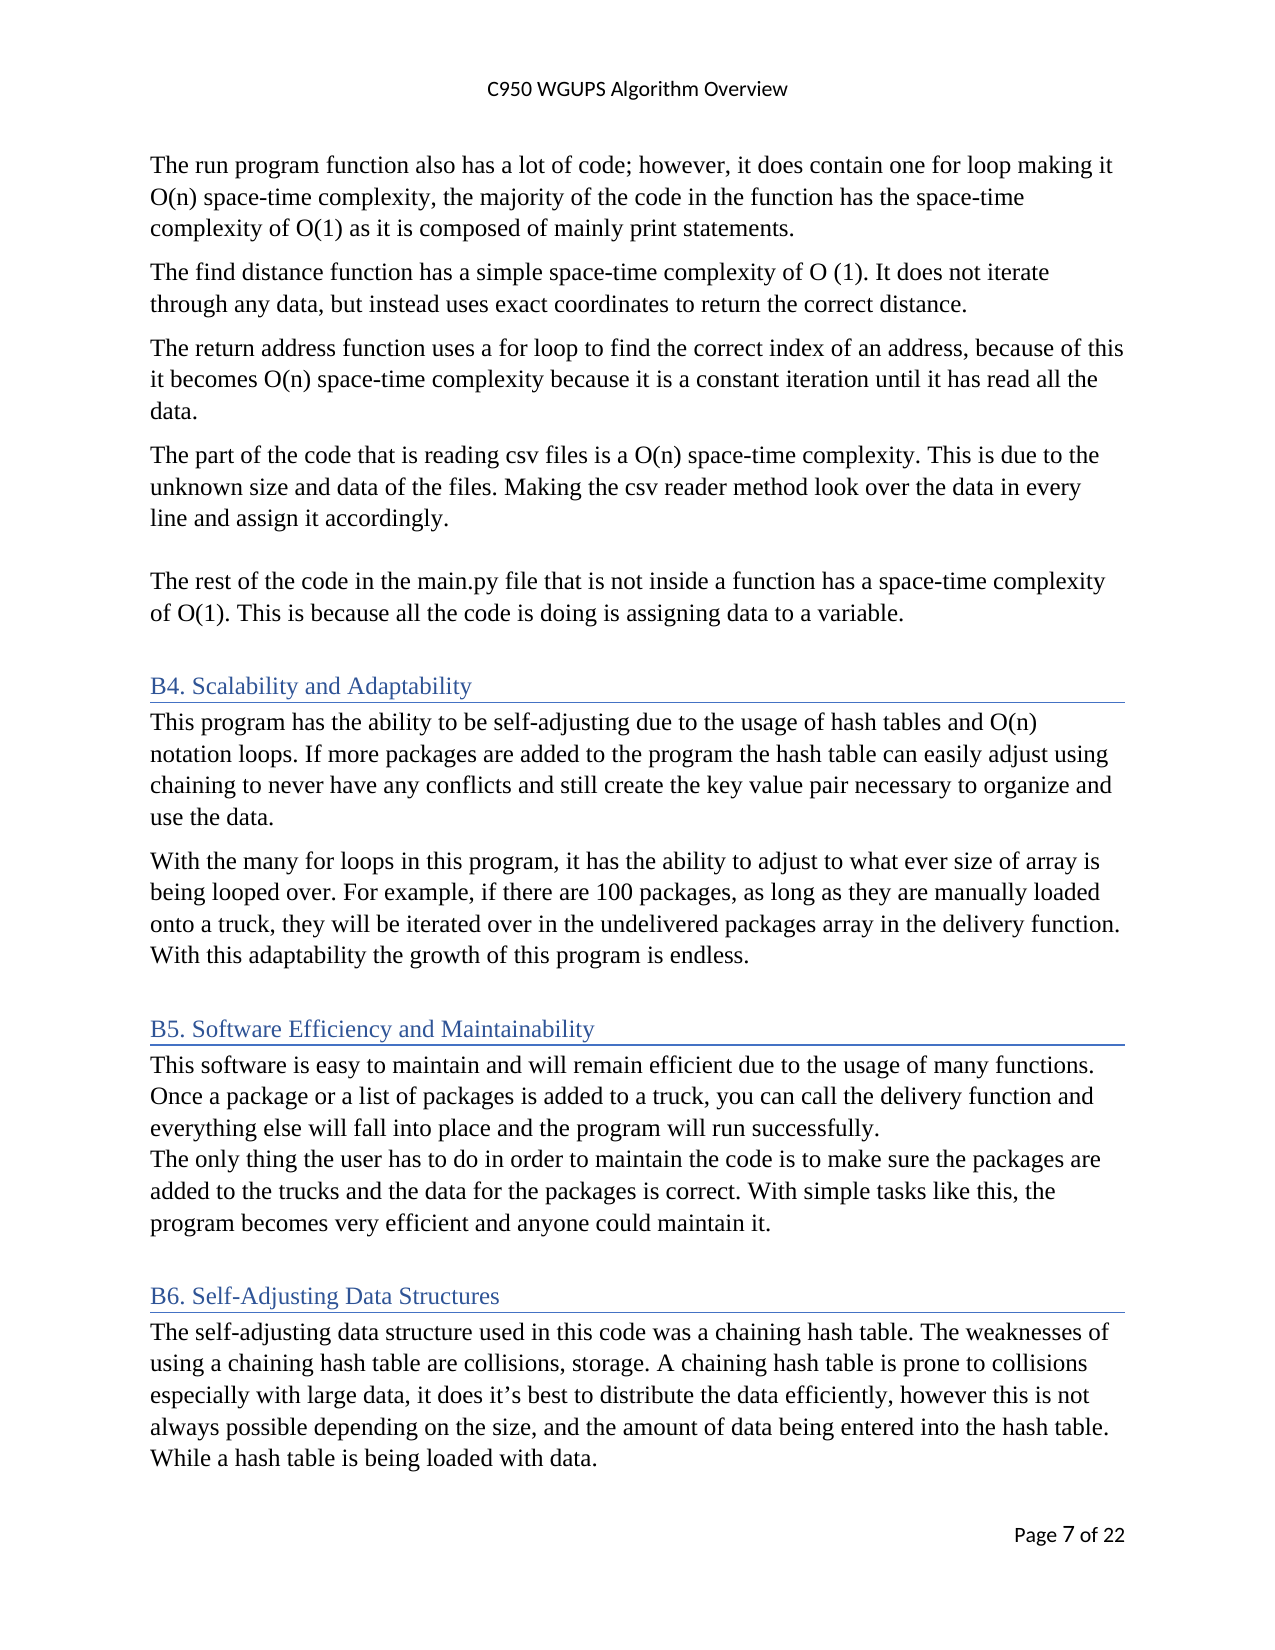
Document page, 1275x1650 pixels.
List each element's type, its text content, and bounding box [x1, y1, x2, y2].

text With the many for loops in this program, it has the ability to adjust to what ever size of array is being looped over. For example, if there are 100 packages, as long as they are manually loaded onto a truck, they will be iterated over in the undelivered packages array in the delivery function. With this adaptability the growth of this program is endless. [150, 846, 1125, 969]
text The part of the code that is reading csv files is a O(n) space-time complexity. This is due to the unknown size and data of the files. Making the csv reader method look over the data in every line and assign it accordingly. The rest of the code in the main.py file that is not inside a function has a space-time complexity of O(1). This is because all the code is doing is assigning data to a variable. [150, 440, 1125, 627]
text This software is easy to maintain and will remain efficient due to the usage of many functions. Once a package or a list of packages is added to a truck, you can call the delivery function and everything else will fall into place and the program will run successfully. The only thing the user has to do in order to maintain the code is to make sure the packages are added to the trucks and the data for the packages is correct. With simple tasks like this, the program becomes very efficient and anyone could maintain it. [150, 1050, 1125, 1236]
text This program has the ability to be self-adjusting due to the usage of hash tables and O(n) notation loops. If more packages are added to the program the hash table can easily adjust using chaining to never have any conflicts and still create the key value pair necessary to organize and use the data. [150, 707, 1125, 831]
subtitle B5. Software Efficiency and Maintainability [150, 1014, 1125, 1044]
subtitle B6. Self-Adjusting Data Structures [150, 1281, 1125, 1312]
text The find distance function has a simple space-time complexity of O (1). It does not iterate through any data, but instead uses exact coordinates to return the correct distance. [150, 257, 1125, 317]
subtitle B4. Scalability and Adaptability [150, 671, 1125, 702]
text The return address function uses a for loop to find the correct index of an address, because of this it becomes O(n) space-time complexity because it is a constant iteration until it has read all the data. [150, 333, 1125, 425]
text The run program function also has a lot of code; however, it does contain one for loop making it O(n) space-time complexity, the majority of the code in the function has the space-time complexity of O(1) as it is composed of mainly print statements. [150, 150, 1125, 242]
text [150, 1317, 1125, 1472]
